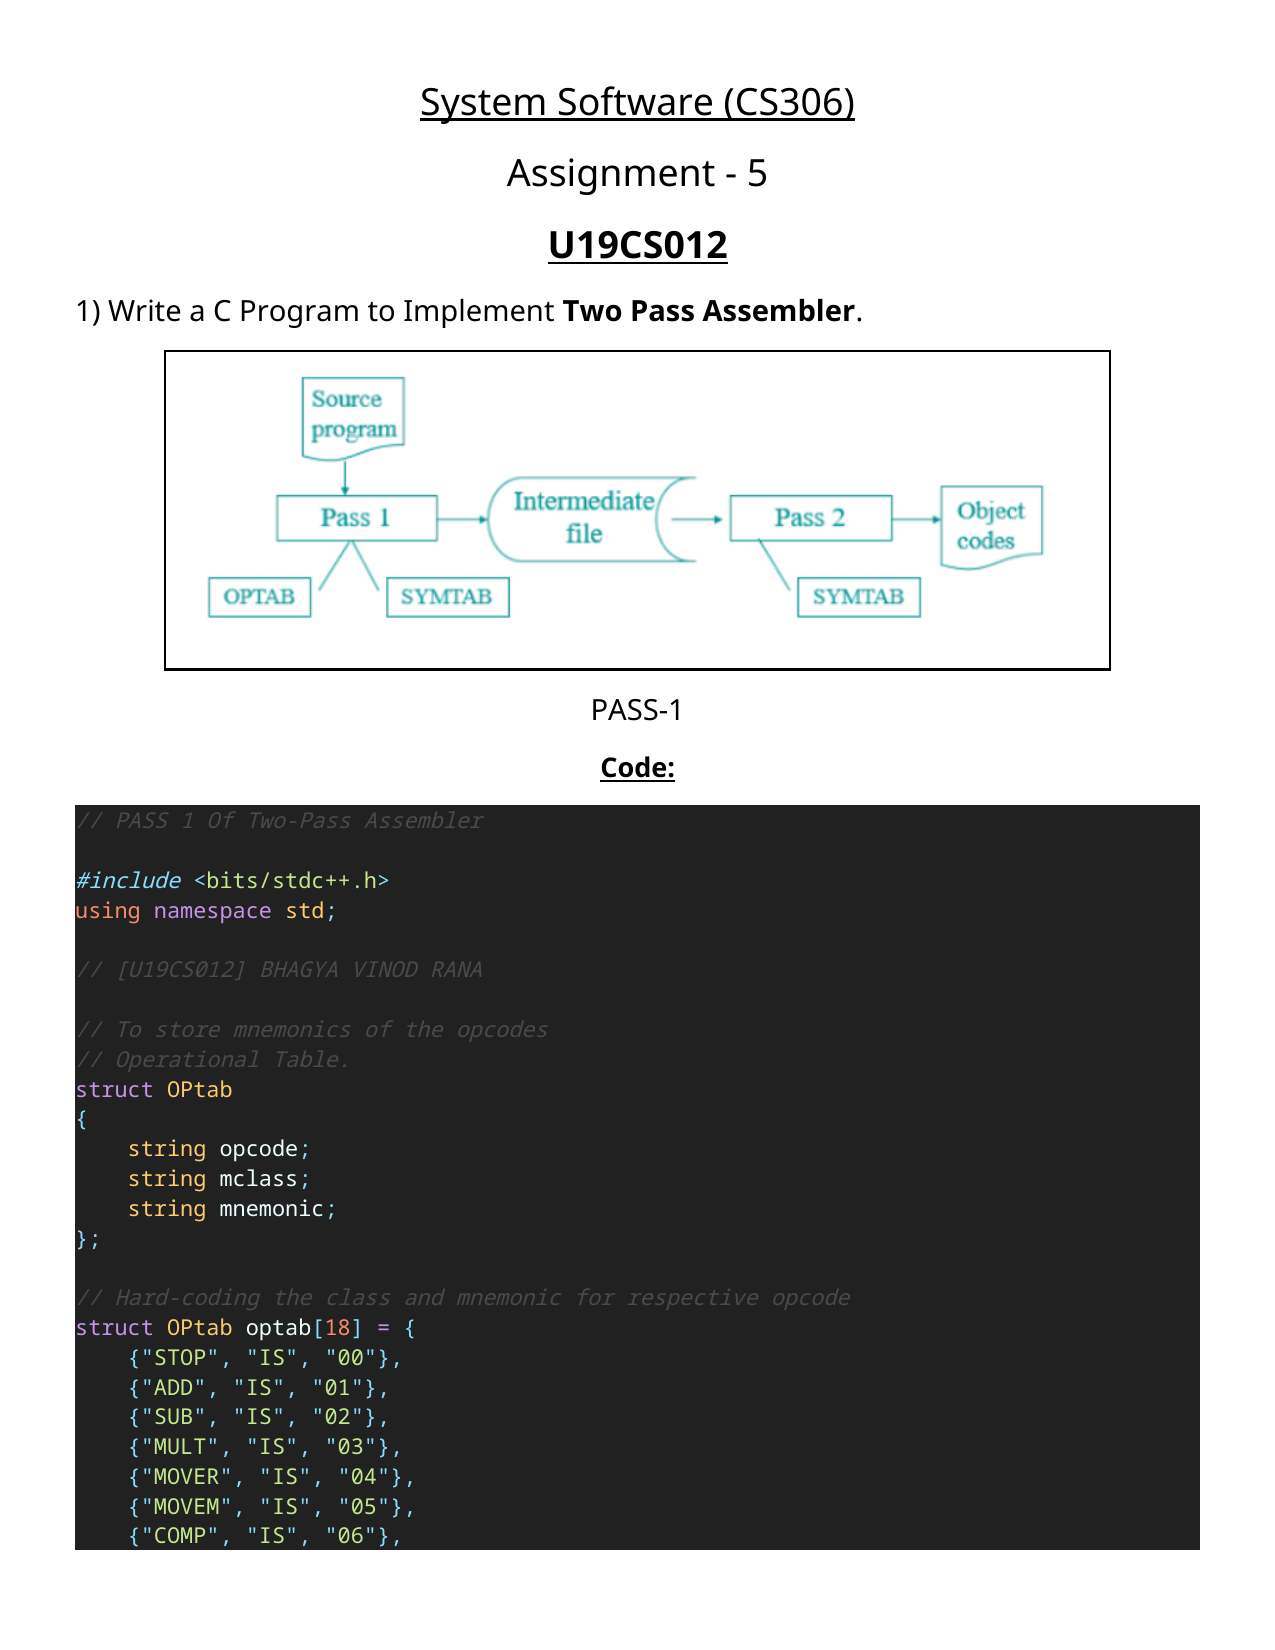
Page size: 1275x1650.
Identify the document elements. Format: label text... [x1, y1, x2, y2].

text string opcode; [75, 1133, 1200, 1163]
text struct OPtab optab[18] = { [75, 1312, 1200, 1342]
text Code: [75, 749, 1200, 786]
text Assignment - 5 [75, 147, 1200, 198]
text // To store mnemonics of the opcodes [75, 1014, 1200, 1044]
text {"MULT", "IS", "03"}, [75, 1431, 1200, 1461]
text {"MOVEM", "IS", "05"}, [75, 1491, 1200, 1520]
text PASS-1 [75, 689, 1200, 729]
picture [166, 352, 1109, 668]
text }; [75, 1222, 1200, 1252]
text {"STOP", "IS", "00"}, [75, 1342, 1200, 1371]
text // Operational Table. [75, 1044, 1200, 1073]
text 1) Write a C Program to Implement Two Pass Assembler. [75, 290, 1200, 330]
text string mclass; [75, 1163, 1200, 1193]
text {"COMP", "IS", "06"}, [75, 1520, 1200, 1550]
text System Software (CS306) [75, 75, 1200, 126]
text U19CS012 [75, 218, 1200, 269]
text { [75, 1103, 1200, 1133]
text {"MOVER", "IS", "04"}, [75, 1461, 1200, 1491]
text {"SUB", "IS", "02"}, [75, 1401, 1200, 1431]
text // PASS 1 Of Two-Pass Assembler [75, 805, 1200, 835]
text using namespace std; [75, 895, 1200, 924]
text // [U19CS012] BHAGYA VINOD RANA [75, 954, 1200, 984]
text string mnemonic; [75, 1193, 1200, 1222]
text // Hard-coding the class and mnemonic for respective opcode [75, 1282, 1200, 1312]
text struct OPtab [75, 1073, 1200, 1103]
text {"ADD", "IS", "01"}, [75, 1371, 1200, 1401]
text #include <bits/stdc++.h> [75, 865, 1200, 895]
